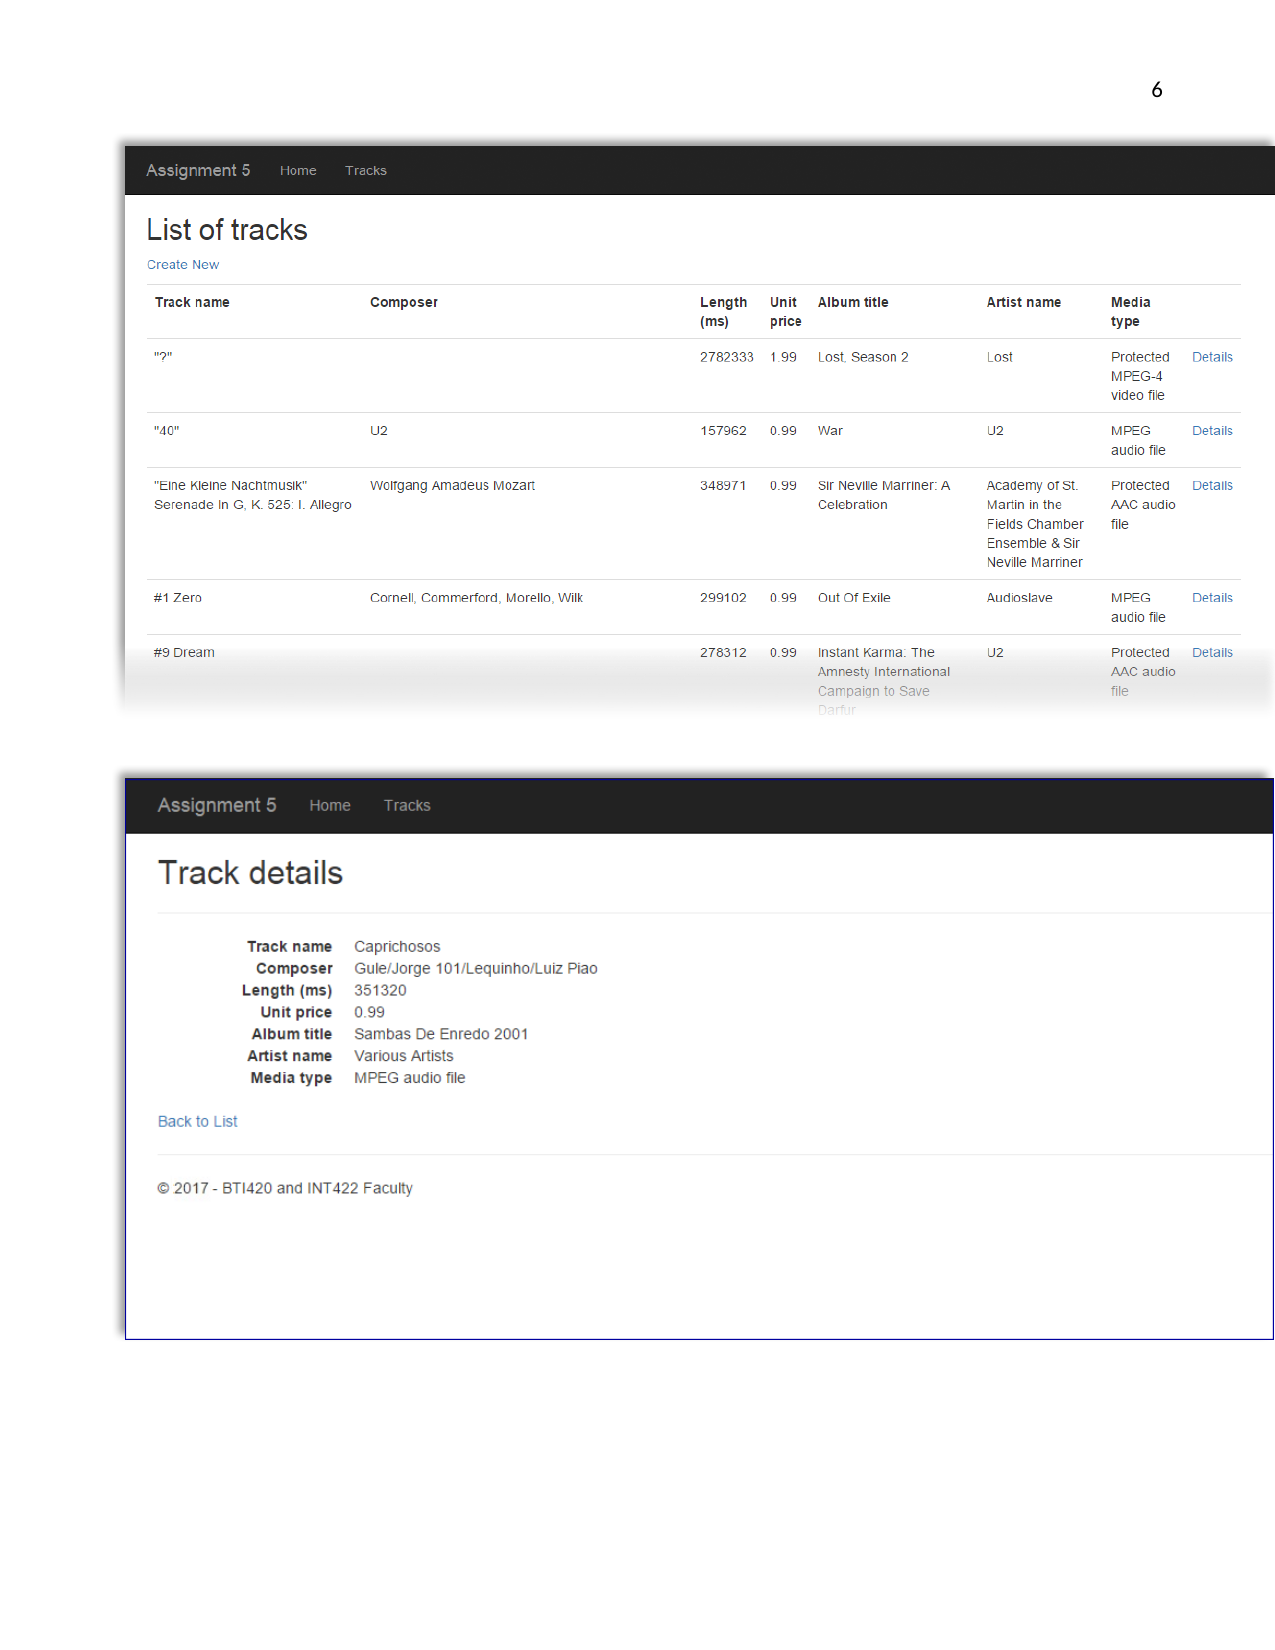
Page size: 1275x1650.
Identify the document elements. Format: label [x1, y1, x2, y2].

picture [125, 778, 1274, 1340]
picture [125, 146, 1275, 722]
